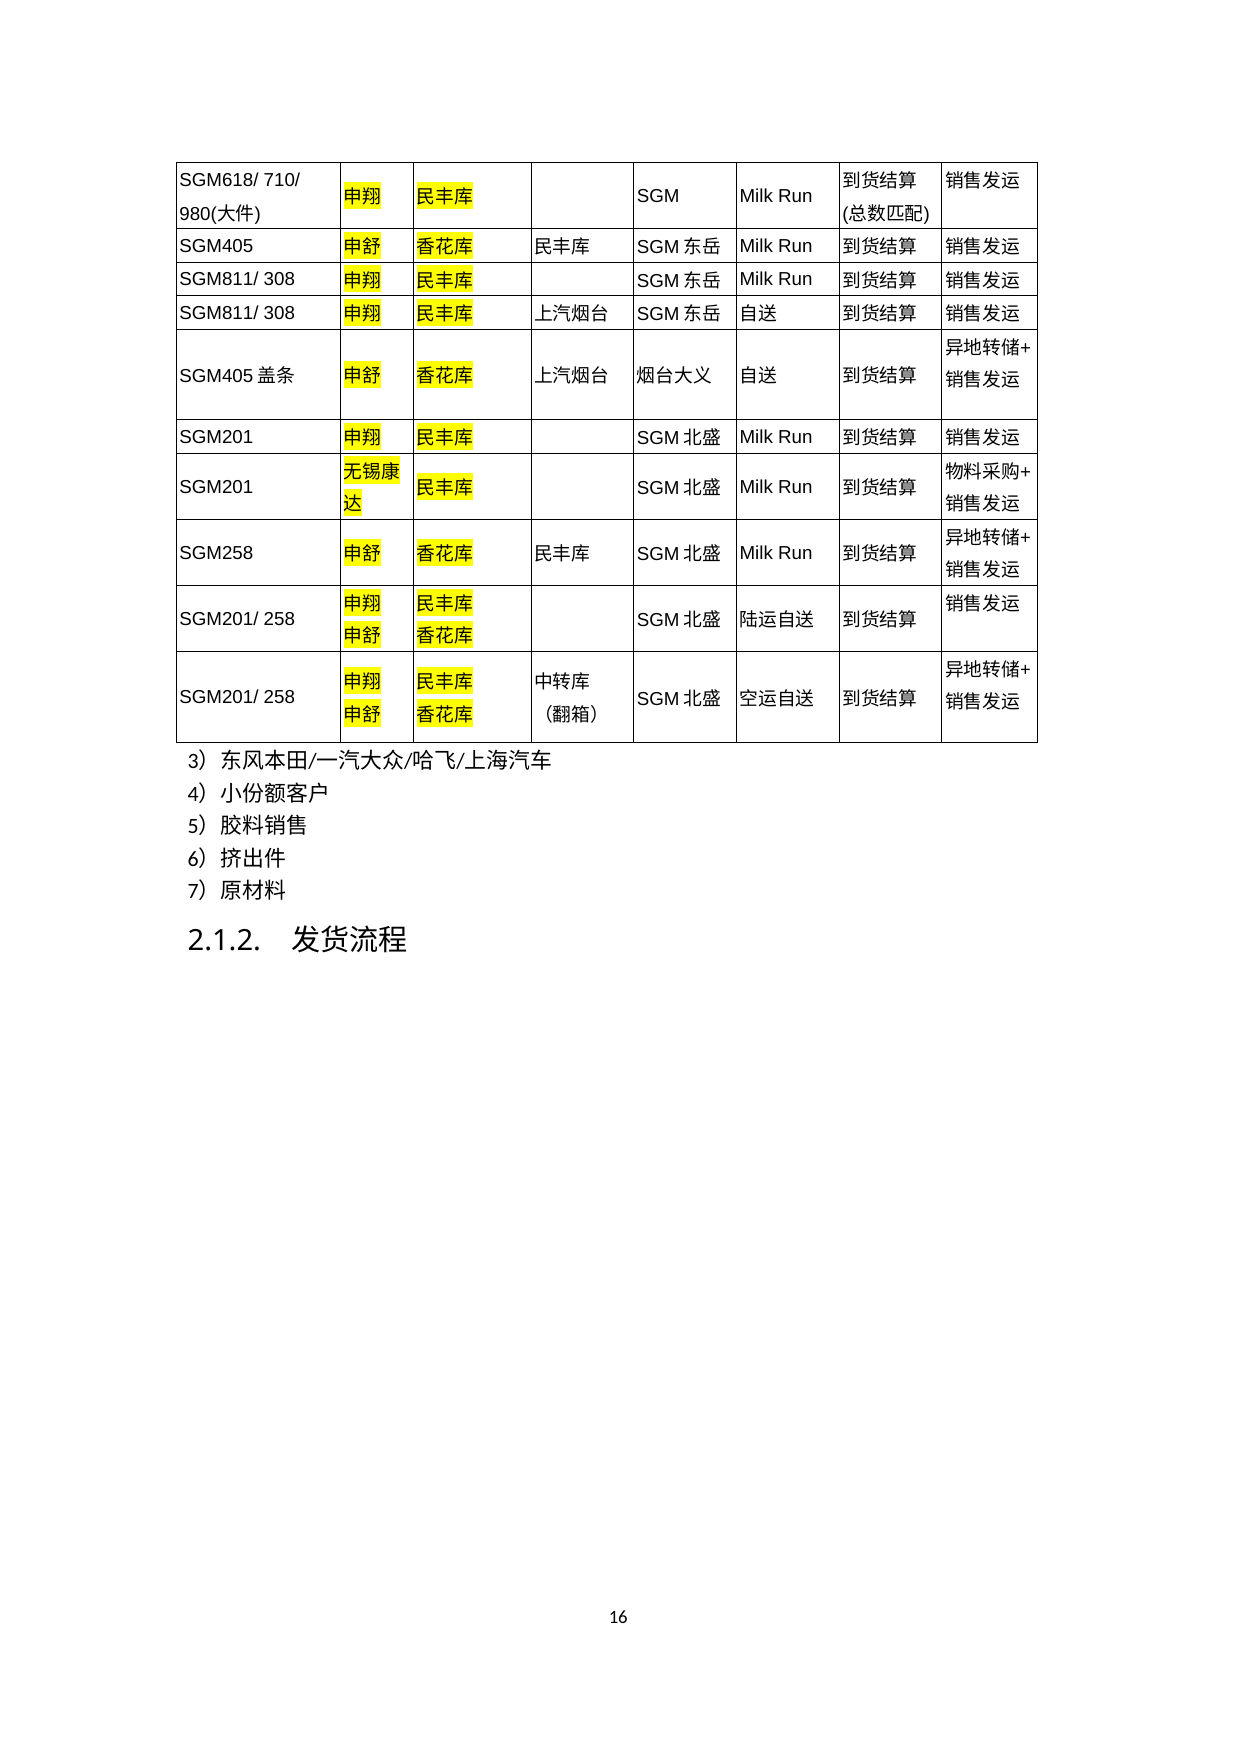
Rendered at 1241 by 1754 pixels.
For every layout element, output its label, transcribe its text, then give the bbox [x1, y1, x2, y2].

table_cell 销售发运 [942, 163, 1037, 228]
table_cell 民丰库 [532, 520, 633, 585]
table_cell SGM405 [177, 229, 340, 262]
table_cell Milk Run [737, 163, 839, 228]
table_cell Milk Run [737, 263, 839, 295]
table_cell 香花库 [414, 229, 531, 262]
table_cell 到货结算 [840, 330, 941, 419]
text 7）原材料 [187, 873, 1048, 905]
table_cell 申翔 申舒 [341, 652, 413, 742]
table_cell SGM201 [177, 420, 340, 453]
table_cell 申翔 [341, 420, 413, 453]
table_cell Milk Run [737, 420, 839, 453]
table_cell SGM北盛 [634, 586, 736, 651]
table_cell 空运自送 [737, 652, 839, 742]
table_cell SGM811/ 308 [177, 263, 340, 295]
table_cell 到货结算 [840, 229, 941, 262]
table_cell SGM北盛 [634, 652, 736, 742]
table_cell [532, 163, 633, 228]
table_cell 销售发运 [942, 296, 1037, 329]
table_cell SGM618/ 710/ 980(大件) [177, 163, 340, 228]
table_cell [532, 586, 633, 651]
table_cell 销售发运 [942, 229, 1037, 262]
table_cell 异地转储+ 销售发运 [942, 652, 1037, 742]
table_cell 民丰库 [414, 296, 531, 329]
table_cell 民丰库 [414, 263, 531, 295]
table_cell 到货结算 [840, 520, 941, 585]
text 4）小份额客户 [187, 775, 1048, 808]
table_cell SGM201/ 258 [177, 586, 340, 651]
table_cell 上汽烟台 [532, 330, 633, 419]
table_cell [532, 420, 633, 453]
table_cell Milk Run [737, 520, 839, 585]
table_cell 上汽烟台 [532, 296, 633, 329]
text 发货流程 [187, 905, 1048, 970]
table_cell 销售发运 [942, 420, 1037, 453]
table_cell 到货结算 [840, 420, 941, 453]
table_cell 申翔 [341, 163, 413, 228]
table_cell 香花库 [414, 520, 531, 585]
table_cell SGM东岳 [634, 263, 736, 295]
table_cell 申翔 申舒 [341, 586, 413, 651]
table_cell 民丰库 [532, 229, 633, 262]
table_cell 民丰库 [414, 163, 531, 228]
table_cell 到货结算 (总数匹配) [840, 163, 941, 228]
table_cell 香花库 [414, 330, 531, 419]
table_cell SGM北盛 [634, 520, 736, 585]
table_cell 异地转储+ 销售发运 [942, 330, 1037, 419]
table_cell 陆运自送 [737, 586, 839, 651]
table_cell 烟台大义 [634, 330, 736, 419]
table_cell 申翔 [341, 296, 413, 329]
text 6）挤出件 [187, 840, 1048, 873]
table_cell 申翔 [341, 263, 413, 295]
table_cell 民丰库 香花库 [414, 652, 531, 742]
table_cell [532, 454, 633, 519]
table_cell 申舒 [341, 330, 413, 419]
table_cell 异地转储+ 销售发运 [942, 520, 1037, 585]
table_cell 到货结算 [840, 652, 941, 742]
table_cell 自送 [737, 296, 839, 329]
table_cell SGM258 [177, 520, 340, 585]
table_cell [532, 263, 633, 295]
table_cell 自送 [737, 330, 839, 419]
table_cell SGM北盛 [634, 420, 736, 453]
table_cell 申舒 [341, 229, 413, 262]
table_cell 申舒 [341, 520, 413, 585]
table_cell SGM201 [177, 454, 340, 519]
table_cell SGM [634, 163, 736, 228]
table_cell 到货结算 [840, 263, 941, 295]
table_cell 到货结算 [840, 454, 941, 519]
table_cell SGM东岳 [634, 229, 736, 262]
table_cell 物料采购+ 销售发运 [942, 454, 1037, 519]
table_cell Milk Run [737, 454, 839, 519]
table_cell SGM405盖条 [177, 330, 340, 419]
table_cell 到货结算 [840, 586, 941, 651]
table_cell SGM北盛 [634, 454, 736, 519]
text 5）胶料销售 [187, 808, 1048, 840]
table_cell Milk Run [737, 229, 839, 262]
table_cell 无锡康达 [341, 454, 413, 519]
table_cell 中转库 （翻箱） [532, 652, 633, 742]
table_cell 民丰库 [414, 454, 531, 519]
table_cell SGM东岳 [634, 296, 736, 329]
table_cell 销售发运 [942, 586, 1037, 651]
table_cell SGM201/ 258 [177, 652, 340, 742]
text 3）东风本田/一汽大众/哈飞/上海汽车 [187, 743, 1048, 775]
table_cell 民丰库 香花库 [414, 586, 531, 651]
table_cell 销售发运 [942, 263, 1037, 295]
table_cell 到货结算 [840, 296, 941, 329]
table_cell 民丰库 [414, 420, 531, 453]
table_cell SGM811/ 308 [177, 296, 340, 329]
